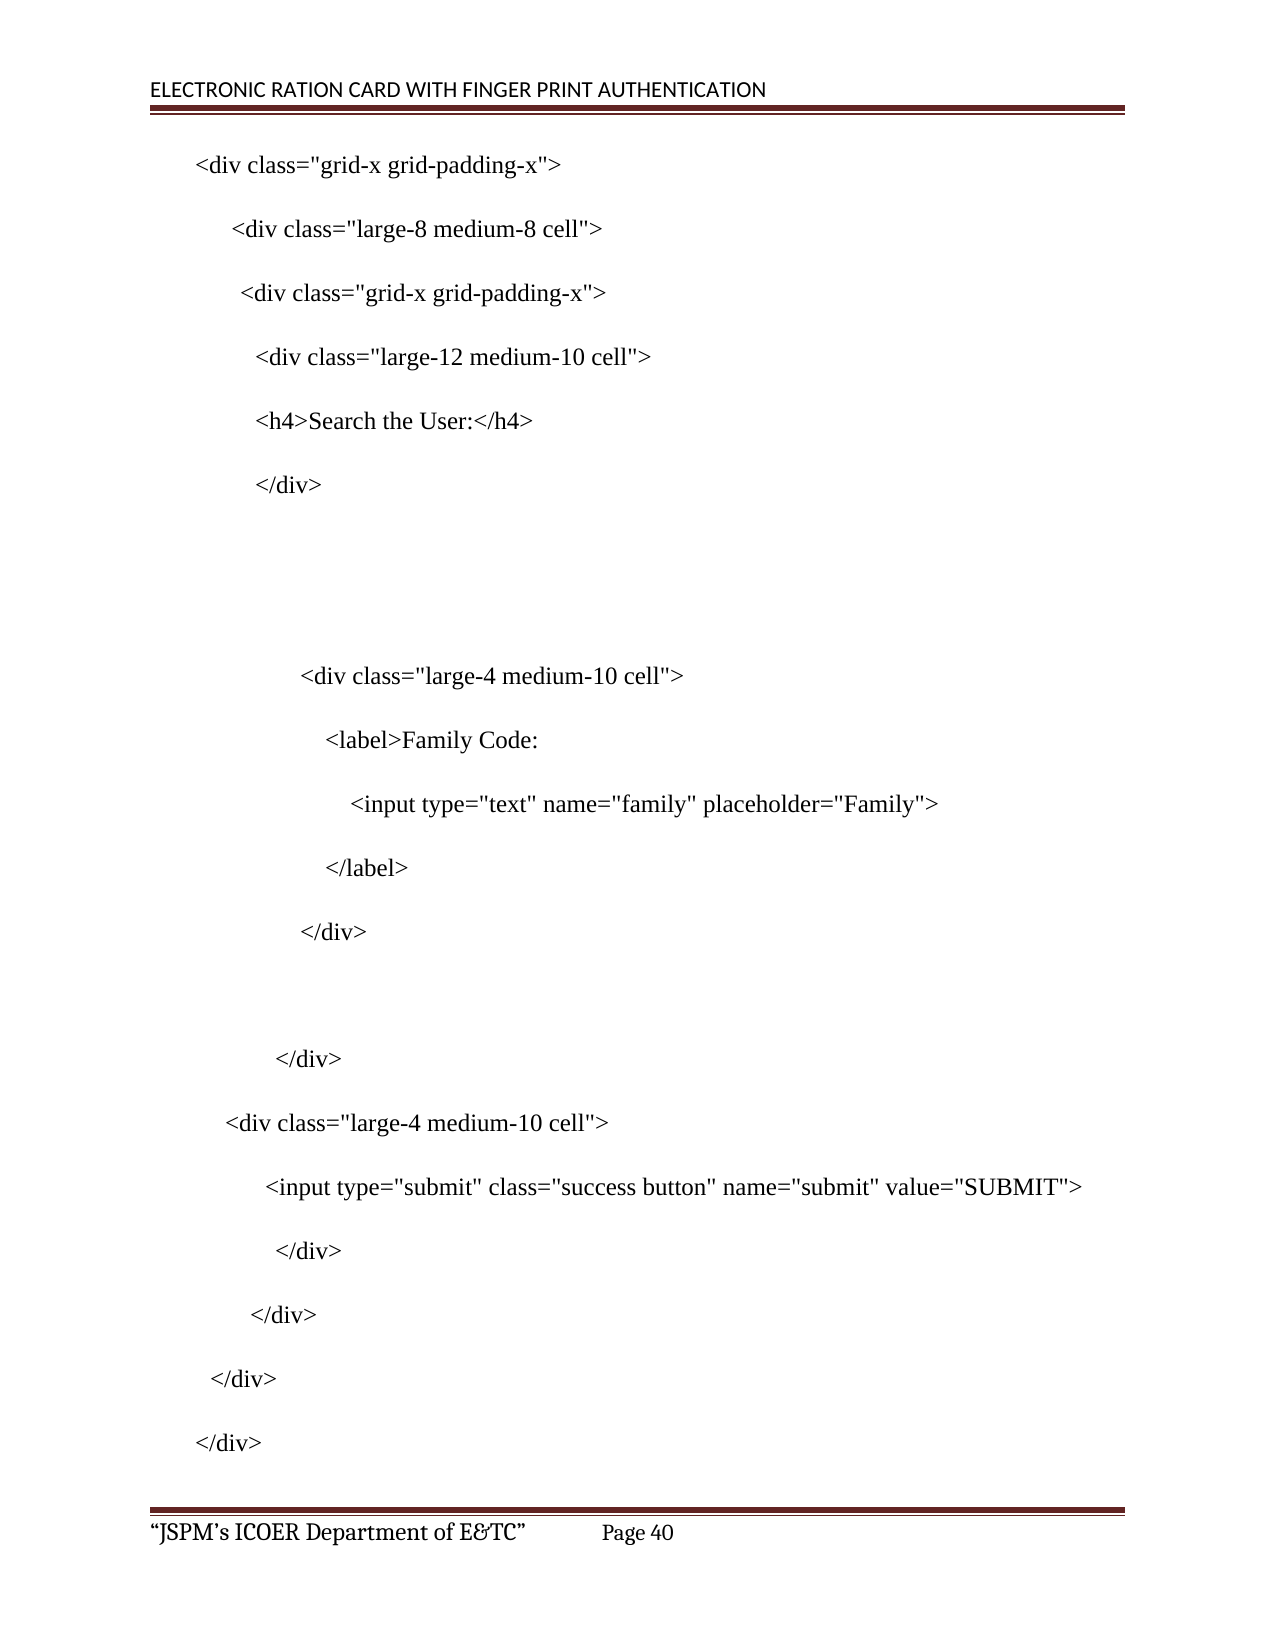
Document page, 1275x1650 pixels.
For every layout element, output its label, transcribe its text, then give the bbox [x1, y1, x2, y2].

text <div class="large-8 medium-8 cell"> [150, 214, 1125, 243]
text </label> [150, 853, 1125, 882]
text <input type="submit" class="success button" name="submit" value="SUBMIT"> [150, 1172, 1125, 1201]
text </div> [150, 1300, 1125, 1328]
text <div class="grid-x grid-padding-x"> [150, 150, 1125, 179]
text </div> [150, 1364, 1125, 1392]
text <label>Family Code: [150, 725, 1125, 754]
text <div class="large-4 medium-10 cell"> [150, 661, 1125, 690]
text </div> [150, 1044, 1125, 1073]
text </div> [150, 1236, 1125, 1264]
text </div> [150, 470, 1125, 498]
text <div class="large-4 medium-10 cell"> [150, 1108, 1125, 1137]
text </div> [150, 917, 1125, 946]
text <div class="large-12 medium-10 cell"> [150, 342, 1125, 371]
text <h4>Search the User:</h4> [150, 406, 1125, 434]
text <input type="text" name="family" placeholder="Family"> [150, 789, 1125, 818]
text </div> [150, 1428, 1125, 1456]
text <div class="grid-x grid-padding-x"> [150, 278, 1125, 307]
